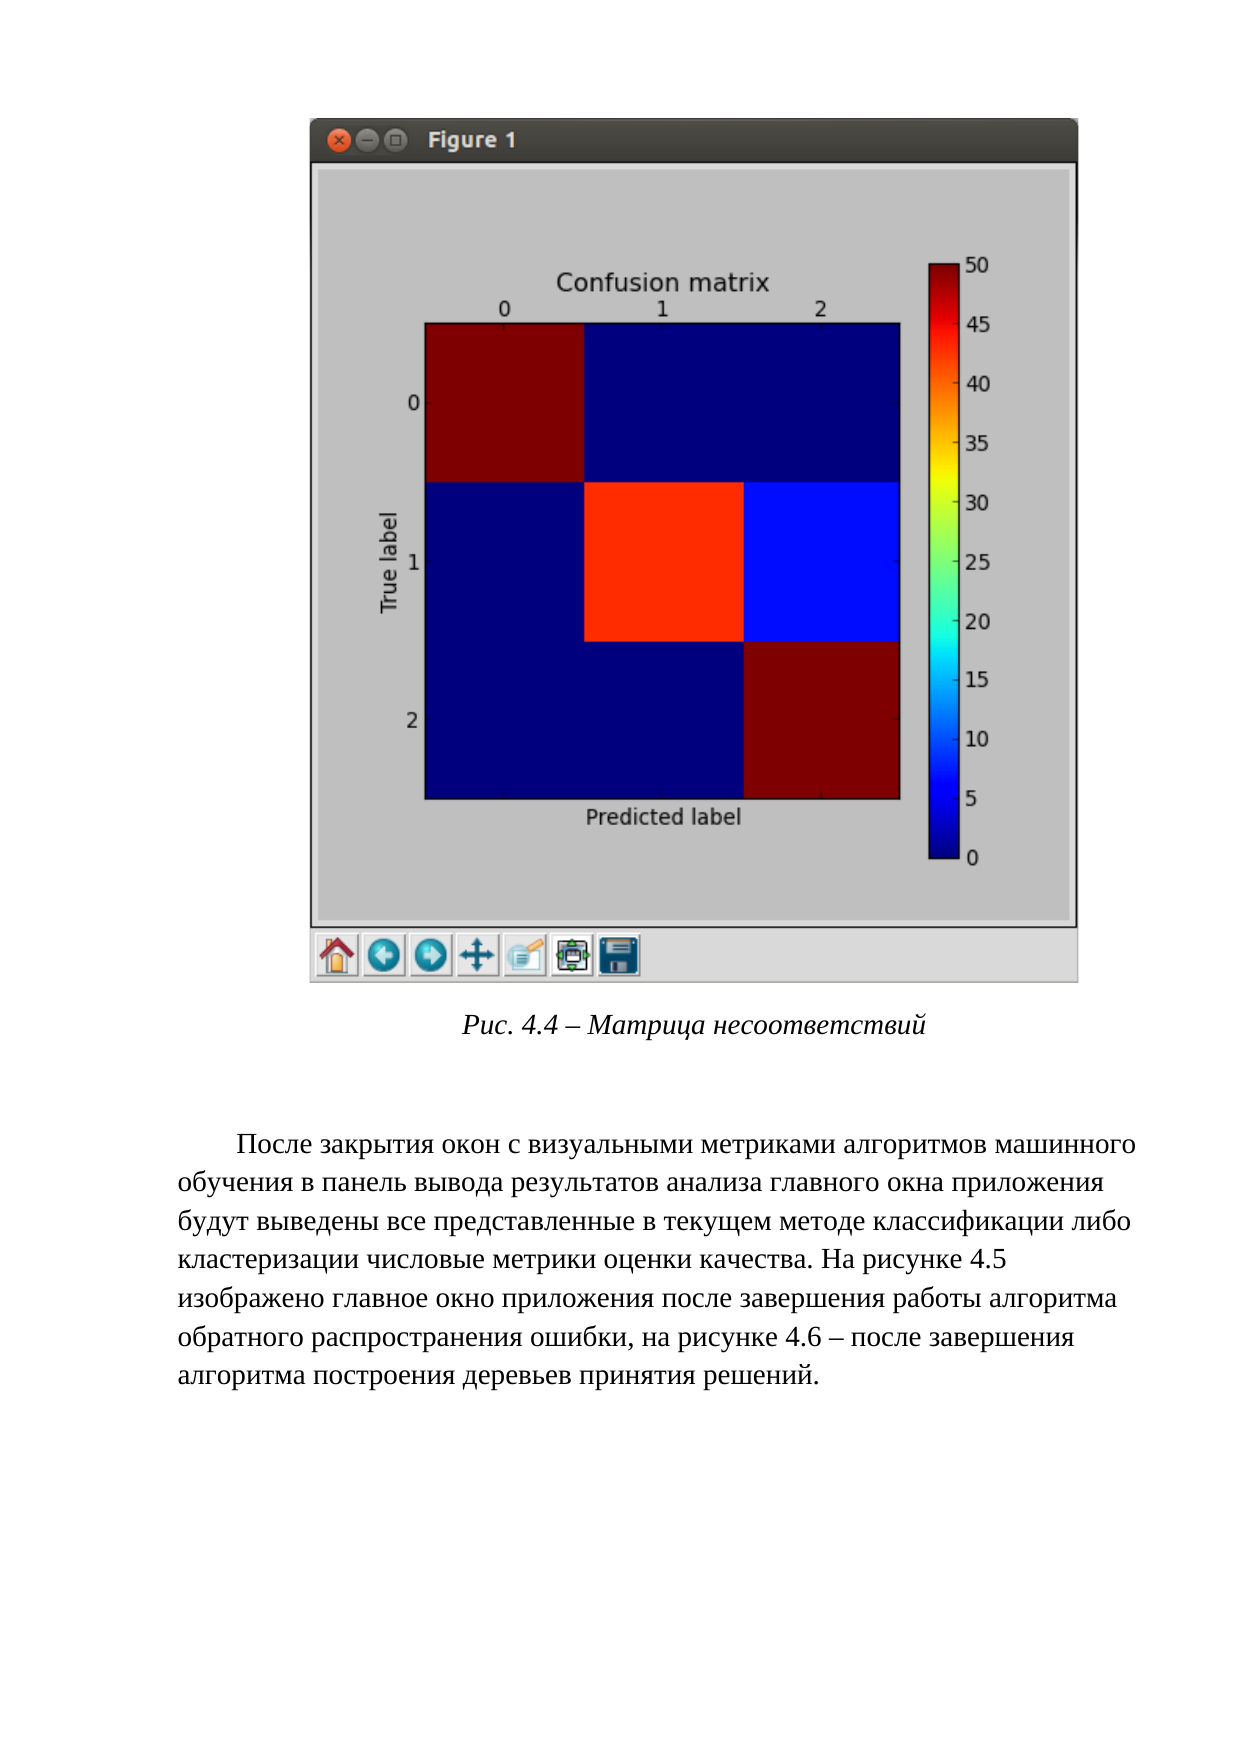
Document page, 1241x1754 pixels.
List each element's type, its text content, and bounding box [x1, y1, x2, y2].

text Рис. 4.4 – Матрица несоответствий [177, 1007, 1152, 1041]
picture [309, 118, 1079, 983]
